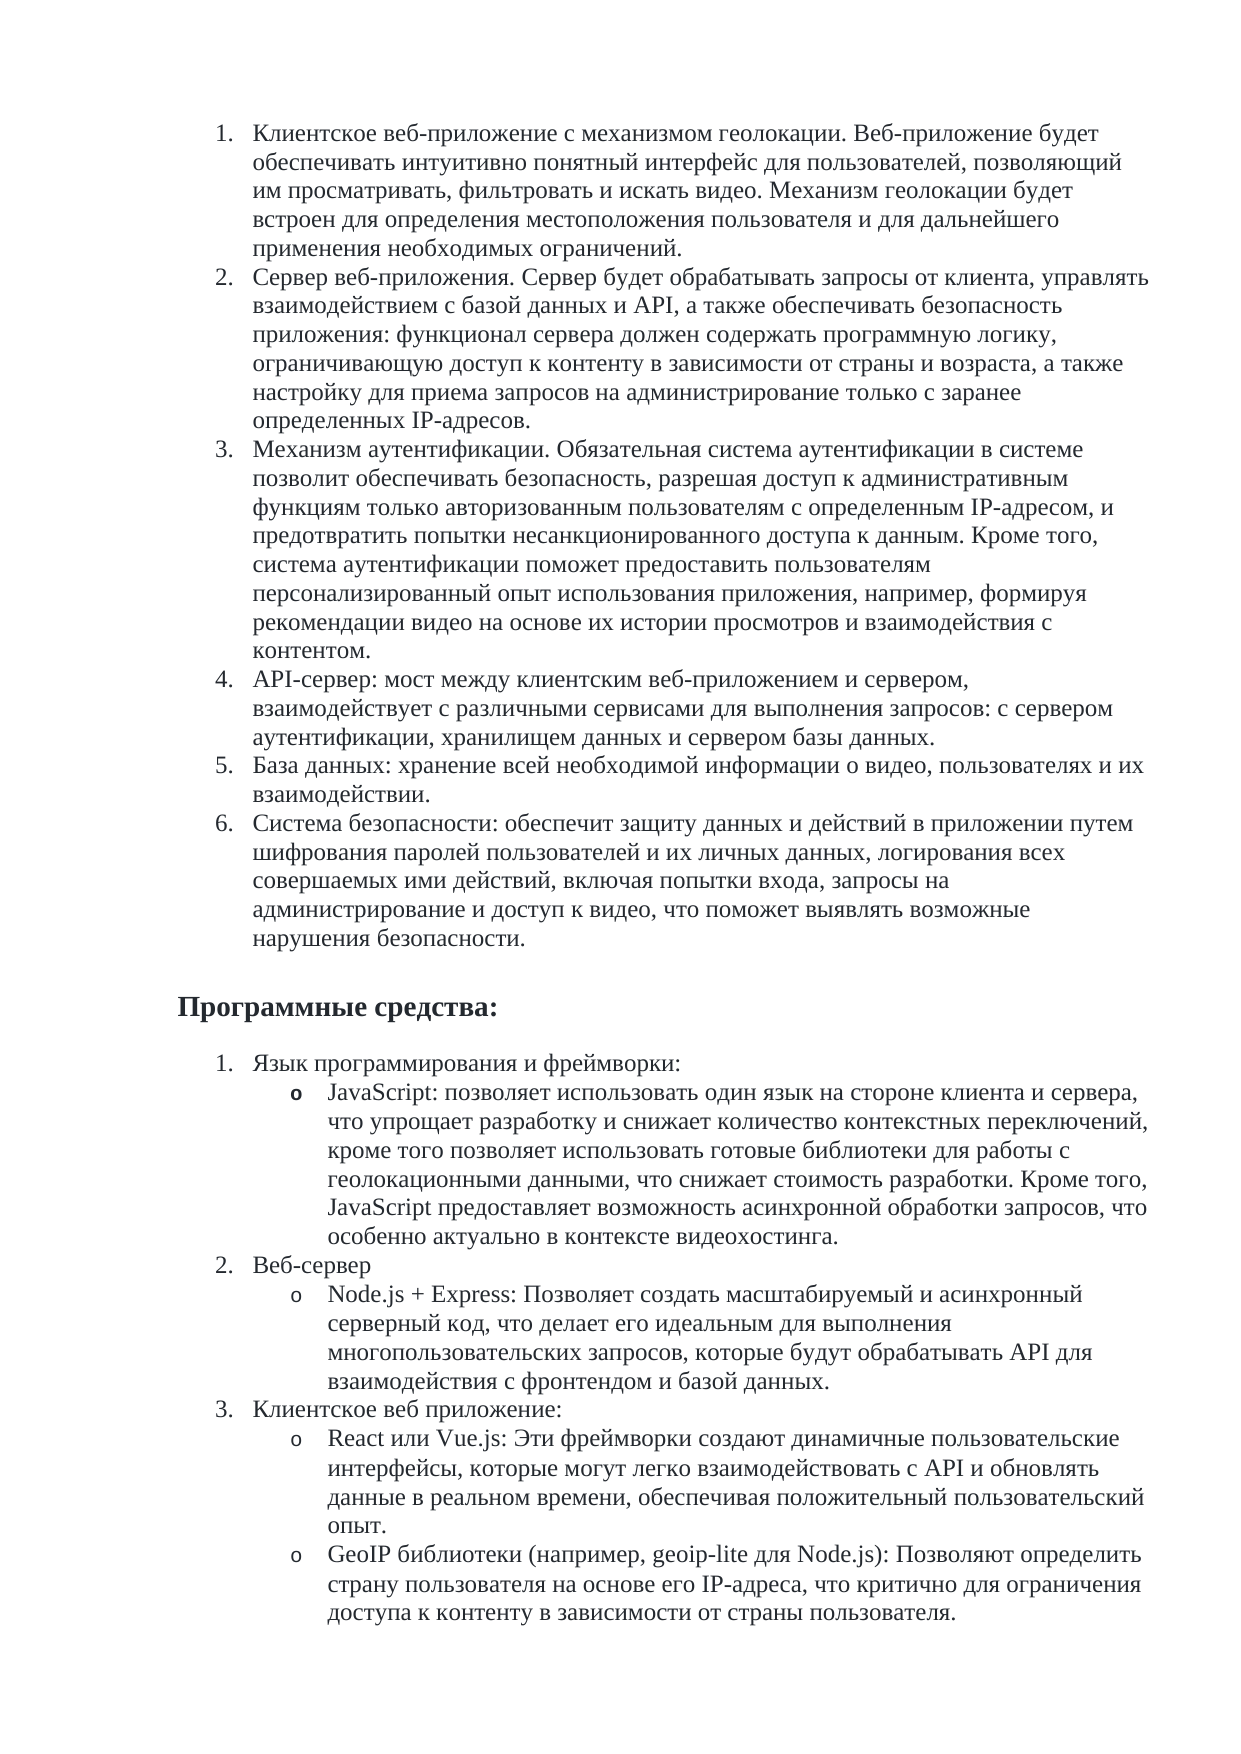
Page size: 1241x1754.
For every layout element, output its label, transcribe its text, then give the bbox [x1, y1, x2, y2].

list База данных: хранение всей необходимой информации о видео, пользователях и их взаимодействии. [215, 751, 1152, 808]
list Механизм аутентификации. Обязательная система аутентификации в системе позволит обеспечивать безопасность, разрешая доступ к административным функциям только авторизованным пользователям с определенным IP-адресом, и предотвратить попытки несанкционированного доступа к данным. Кроме того, система аутентификации поможет предоставить пользователям персонализированный опыт использования приложения, например, формируя рекомендации видео на основе их истории просмотров и взаимодействия с контентом. [215, 434, 1152, 664]
text Программные средства: [177, 989, 1152, 1023]
list React или Vue.js: Эти фреймворки создают динамичные пользовательские интерфейсы, которые могут легко взаимодействовать с API и обновлять данные в реальном времени, обеспечивая положительный пользовательский опыт. [290, 1423, 1152, 1539]
list Сервер веб-приложения. Сервер будет обрабатывать запросы от клиента, управлять взаимодействием с базой данных и API, а также обеспечивать безопасность приложения: функционал сервера должен содержать программную логику, ограничивающую доступ к контенту в зависимости от страны и возраста, а также настройку для приема запросов на администрирование только с заранее определенных IP-адресов. [215, 262, 1152, 434]
list Клиентское веб приложение: [215, 1394, 1152, 1423]
list Система безопасности: обеспечит защиту данных и действий в приложении путем шифрования паролей пользователей и их личных данных, логирования всех совершаемых ими действий, включая попытки входа, запросы на администрирование и доступ к видео, что поможет выявлять возможные нарушения безопасности. [215, 808, 1152, 952]
list Клиентское веб-приложение с механизмом геолокации. Веб-приложение будет обеспечивать интуитивно понятный интерфейс для пользователей, позволяющий им просматривать, фильтровать и искать видео. Механизм геолокации будет встроен для определения местоположения пользователя и для дальнейшего применения необходимых ограничений. [215, 118, 1152, 262]
list Веб-сервер [215, 1250, 1152, 1279]
list Node.js + Express: Позволяет создать масштабируемый и асинхронный серверный код, что делает его идеальным для выполнения многопользовательских запросов, которые будут обрабатывать API для взаимодействия с фронтендом и базой данных. [290, 1279, 1152, 1394]
list API-сервер: мост между клиентским веб-приложением и сервером, взаимодействует с различными сервисами для выполнения запросов: с сервером аутентификации, хранилищем данных и сервером базы данных. [215, 664, 1152, 751]
list Язык программирования и фреймворки: [215, 1048, 1152, 1077]
list GeoIP библиотеки (например, geoip-lite для Node.js): Позволяют определить страну пользователя на основе его IP-адреса, что критично для ограничения доступа к контенту в зависимости от страны пользователя. [290, 1539, 1152, 1626]
list JavaScript: позволяет использовать один язык на стороне клиента и сервера, что упрощает разработку и снижает количество контекстных переключений, кроме того позволяет использовать готовые библиотеки для работы с геолокационными данными, что снижает стоимость разработки. Кроме того, JavaScript предоставляет возможность асинхронной обработки запросов, что особенно актуально в контексте видеохостинга. [290, 1077, 1152, 1250]
